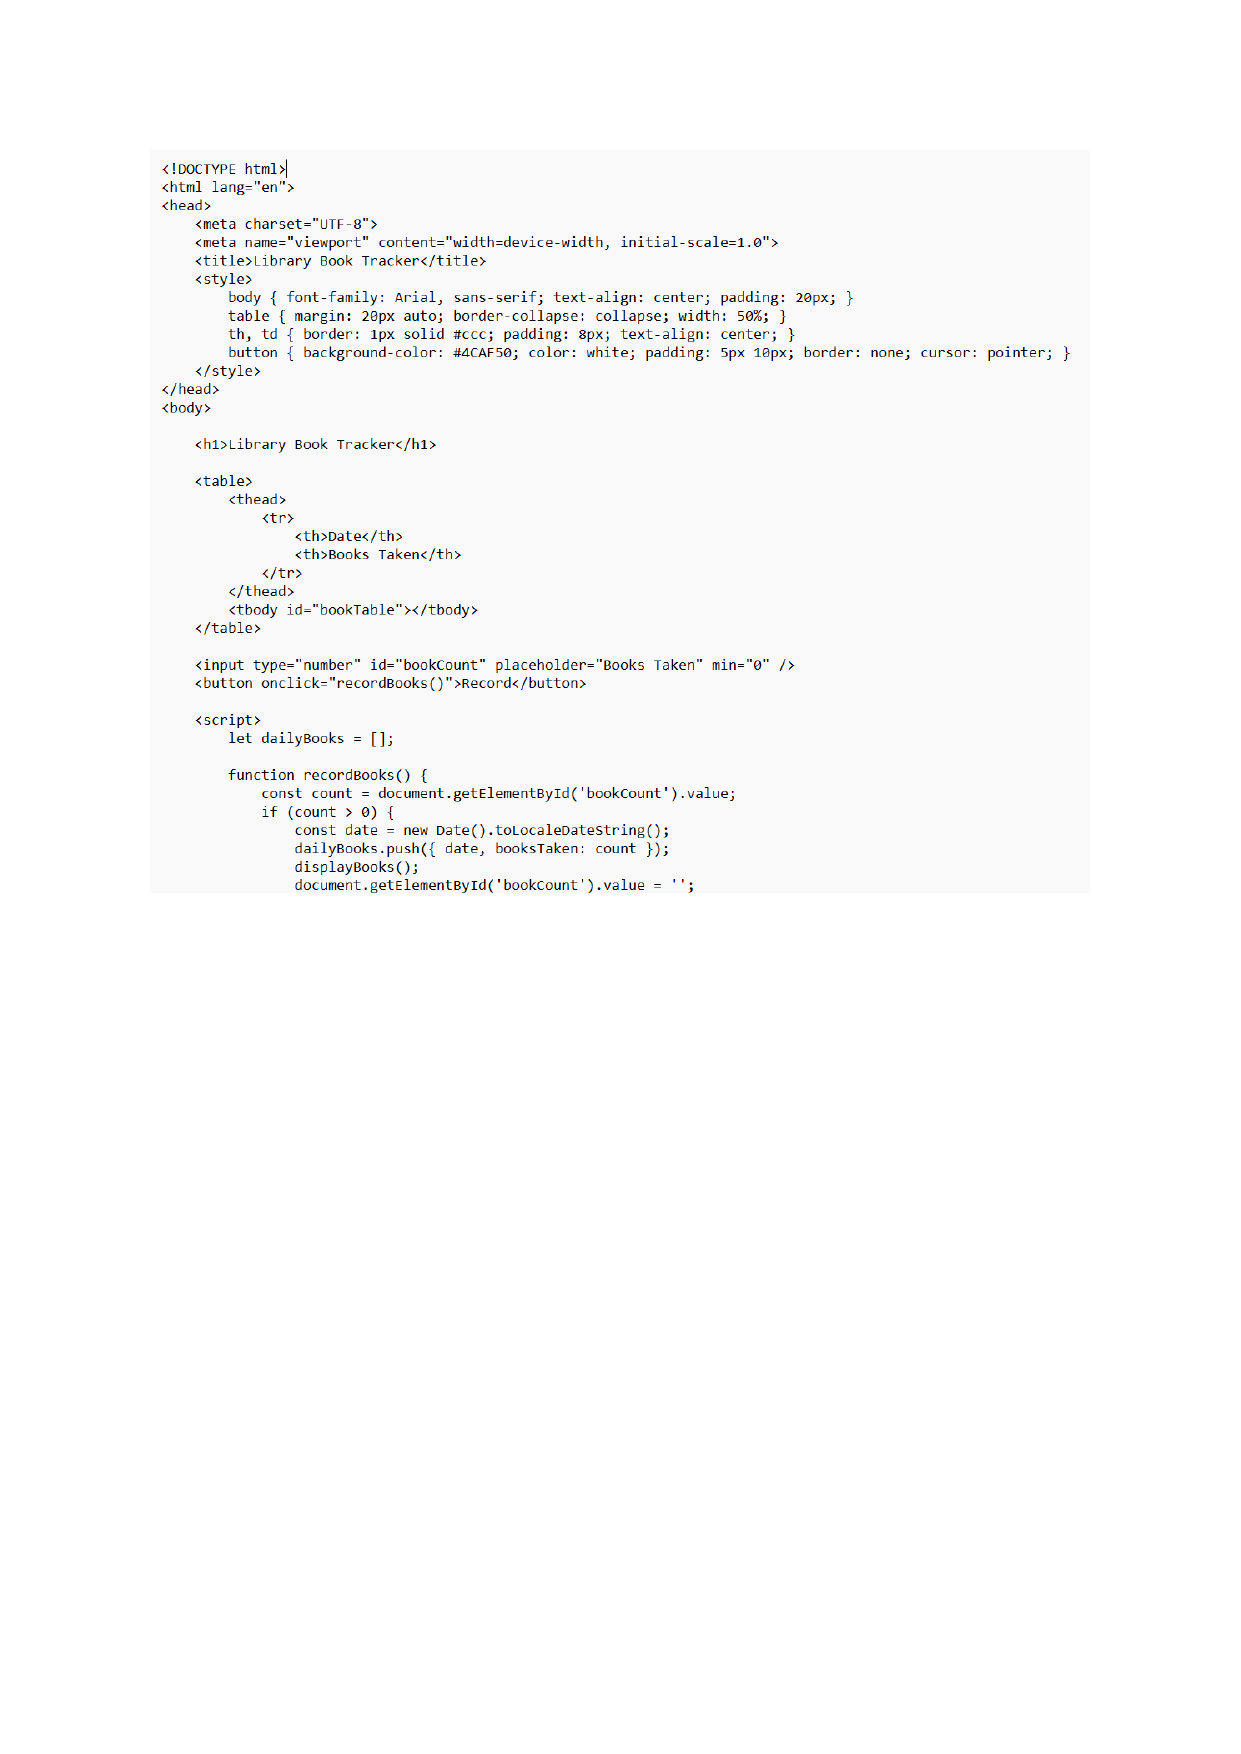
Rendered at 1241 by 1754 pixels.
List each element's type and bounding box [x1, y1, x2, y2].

picture [150, 150, 1091, 893]
